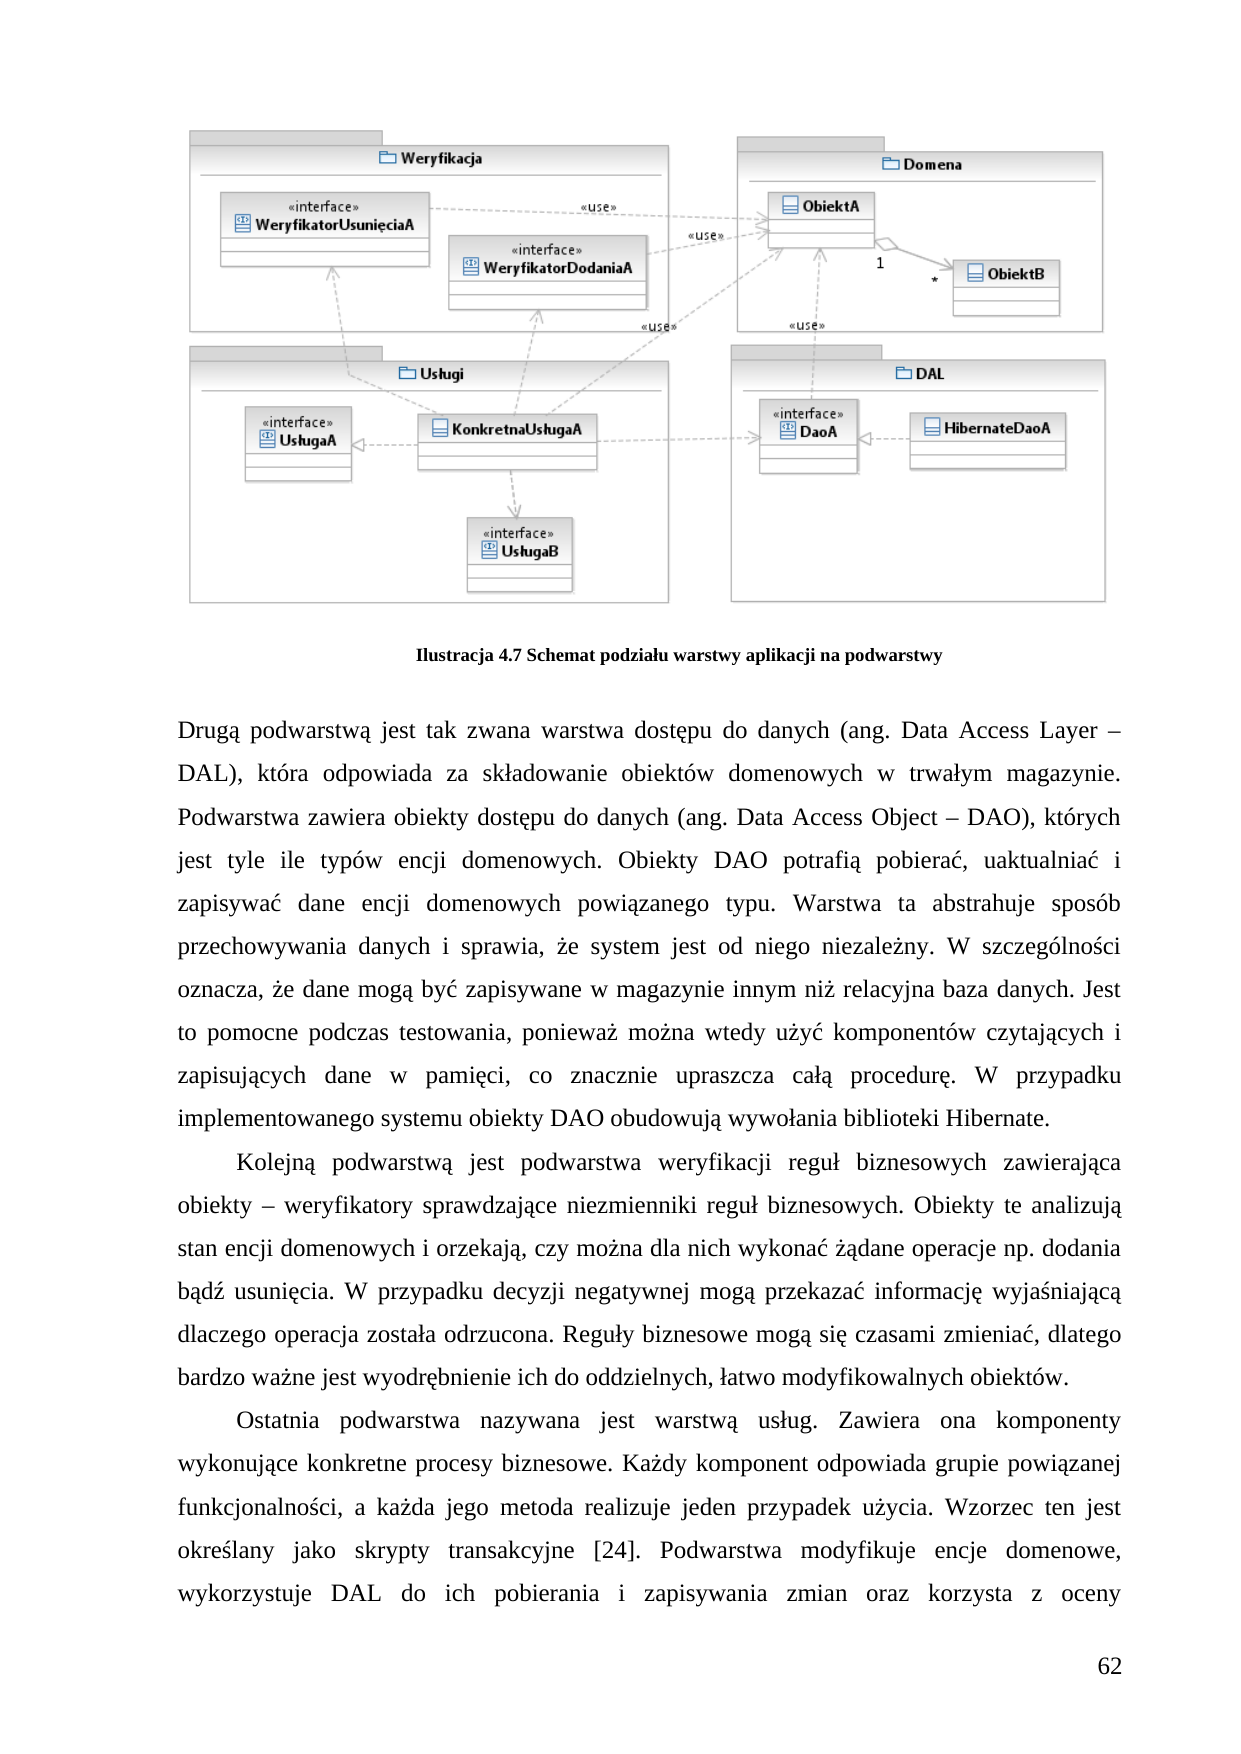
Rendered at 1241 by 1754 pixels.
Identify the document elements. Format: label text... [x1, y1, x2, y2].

text Kolejną podwarstwą jest podwarstwa weryfikacji reguł biznesowych zawierająca obiekty – weryfikatory sprawdzające niezmienniki reguł biznesowych. Obiekty te analizują stan encji domenowych i orzekają, czy można dla nich wykonać żądane operacje np. dodania bądź usunięcia. W przypadku decyzji negatywnej mogą przekazać informację wyjaśniającą dlaczego operacja została odrzucona. Reguły biznesowe mogą się czasami zmieniać, dlatego bardzo ważne jest wyodrębnienie ich do oddzielnych, łatwo modyfikowalnych obiektów. [177, 1147, 1122, 1391]
picture [177, 118, 1123, 617]
text Drugą podwarstwą jest tak zwana warstwa dostępu do danych (ang. Data Access Layer – DAL), która odpowiada za składowanie obiektów domenowych w trwałym magazynie. Podwarstwa zawiera obiekty dostępu do danych (ang. Data Access Object – DAO), których jest tyle ile typów encji domenowych. Obiekty DAO potrafią pobierać, uaktualniać i zapisywać dane encji domenowych powiązanego typu. Warstwa ta abstrahuje sposób przechowywania danych i sprawia, że system jest od niego niezależny. W szczególności oznacza, że dane mogą być zapisywane w magazynie innym niż relacyjna baza danych. Jest to pomocne podczas testowania, ponieważ można wtedy użyć komponentów czytających i zapisujących dane w pamięci, co znacznie upraszcza całą procedurę. W przypadku implementowanego systemu obiekty DAO obudowują wywołania biblioteki Hibernate. [177, 715, 1122, 1132]
